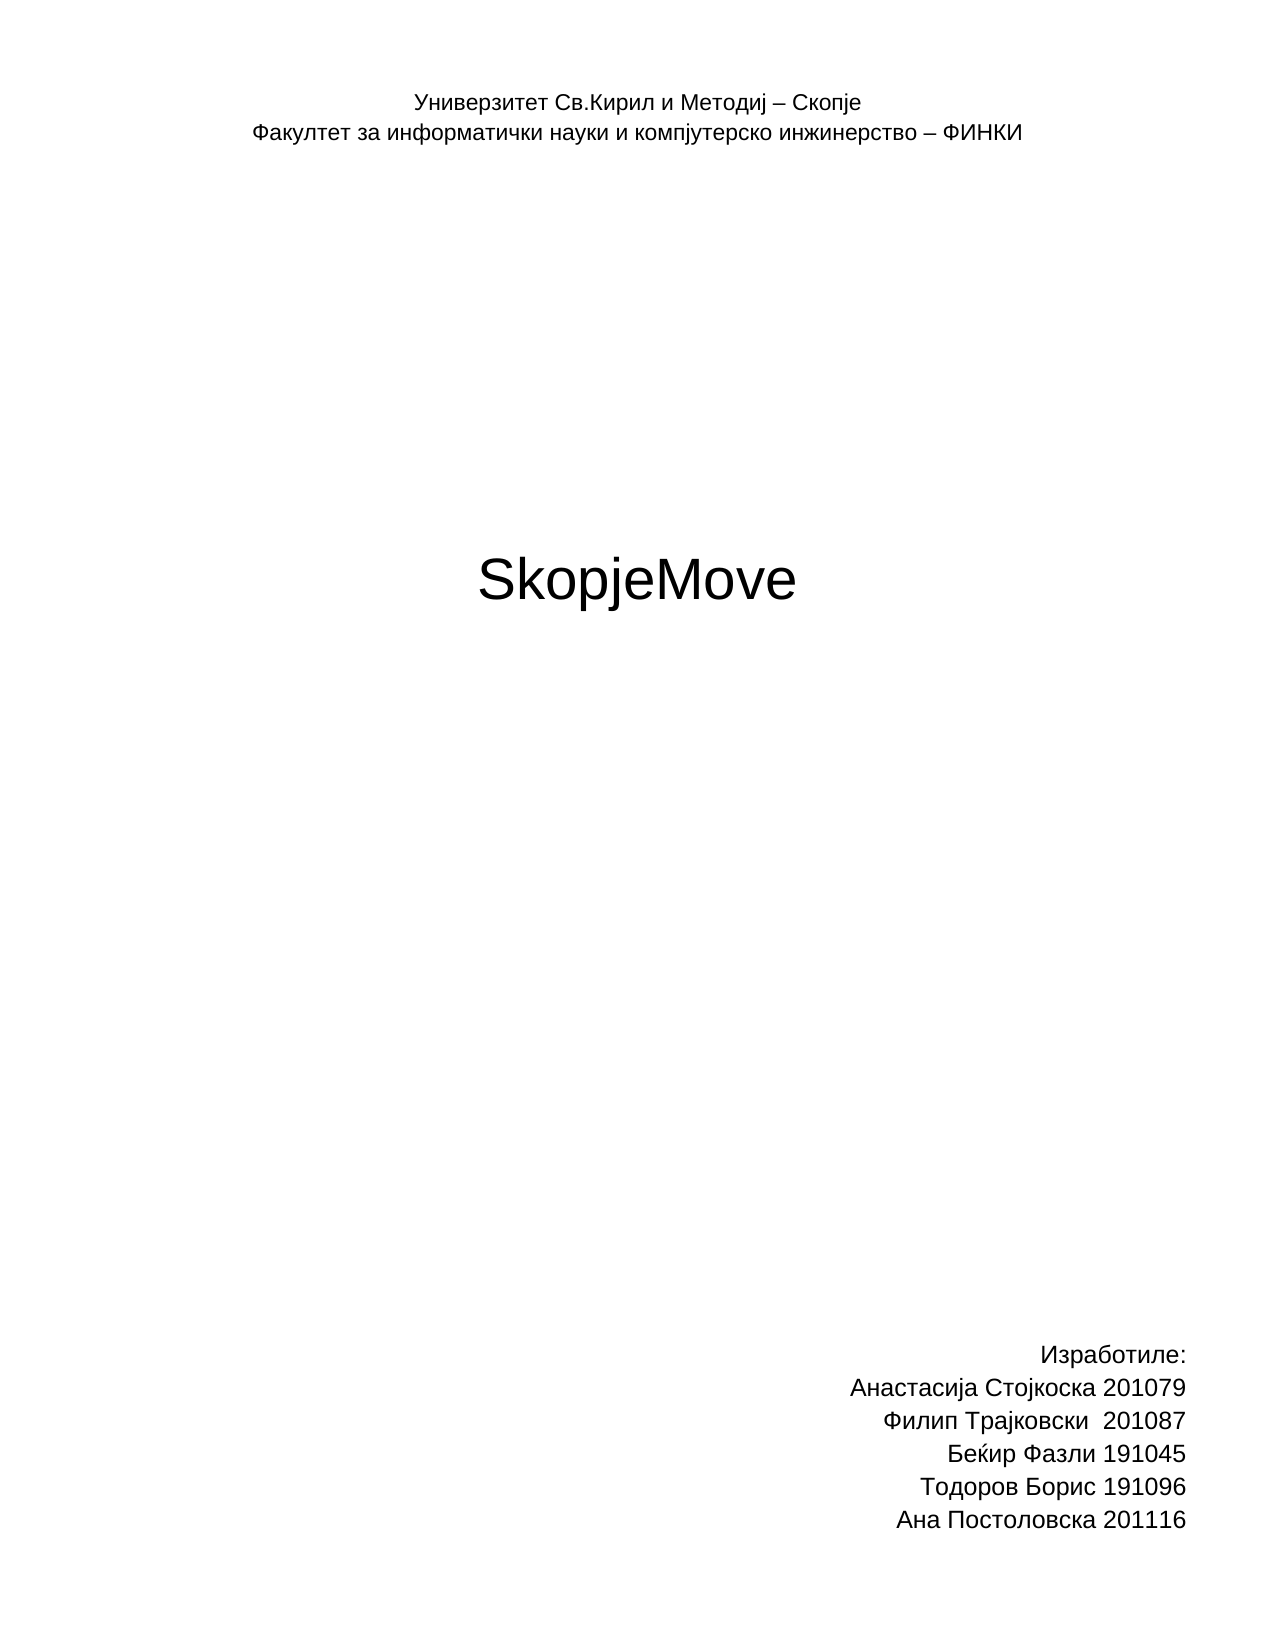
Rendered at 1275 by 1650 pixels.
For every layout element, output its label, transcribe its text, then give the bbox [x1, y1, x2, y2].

text Ана Постоловска 201116 [89, 1505, 1186, 1534]
text Анастасија Стојкоска 201079 [89, 1373, 1186, 1402]
text Тодоров Борис 191096 [89, 1472, 1186, 1501]
text Изработиле: [89, 1340, 1186, 1369]
text Универзитет Св.Кирил и Методиј – Скопје [89, 89, 1186, 115]
text SkopjeMove [89, 544, 1186, 611]
text Филип Трајковски 201087 [89, 1406, 1186, 1435]
text Беќир Фазли 191045 [89, 1439, 1186, 1468]
text Факултет за информатички науки и компјутерско инжинерство – ФИНКИ [89, 119, 1186, 145]
